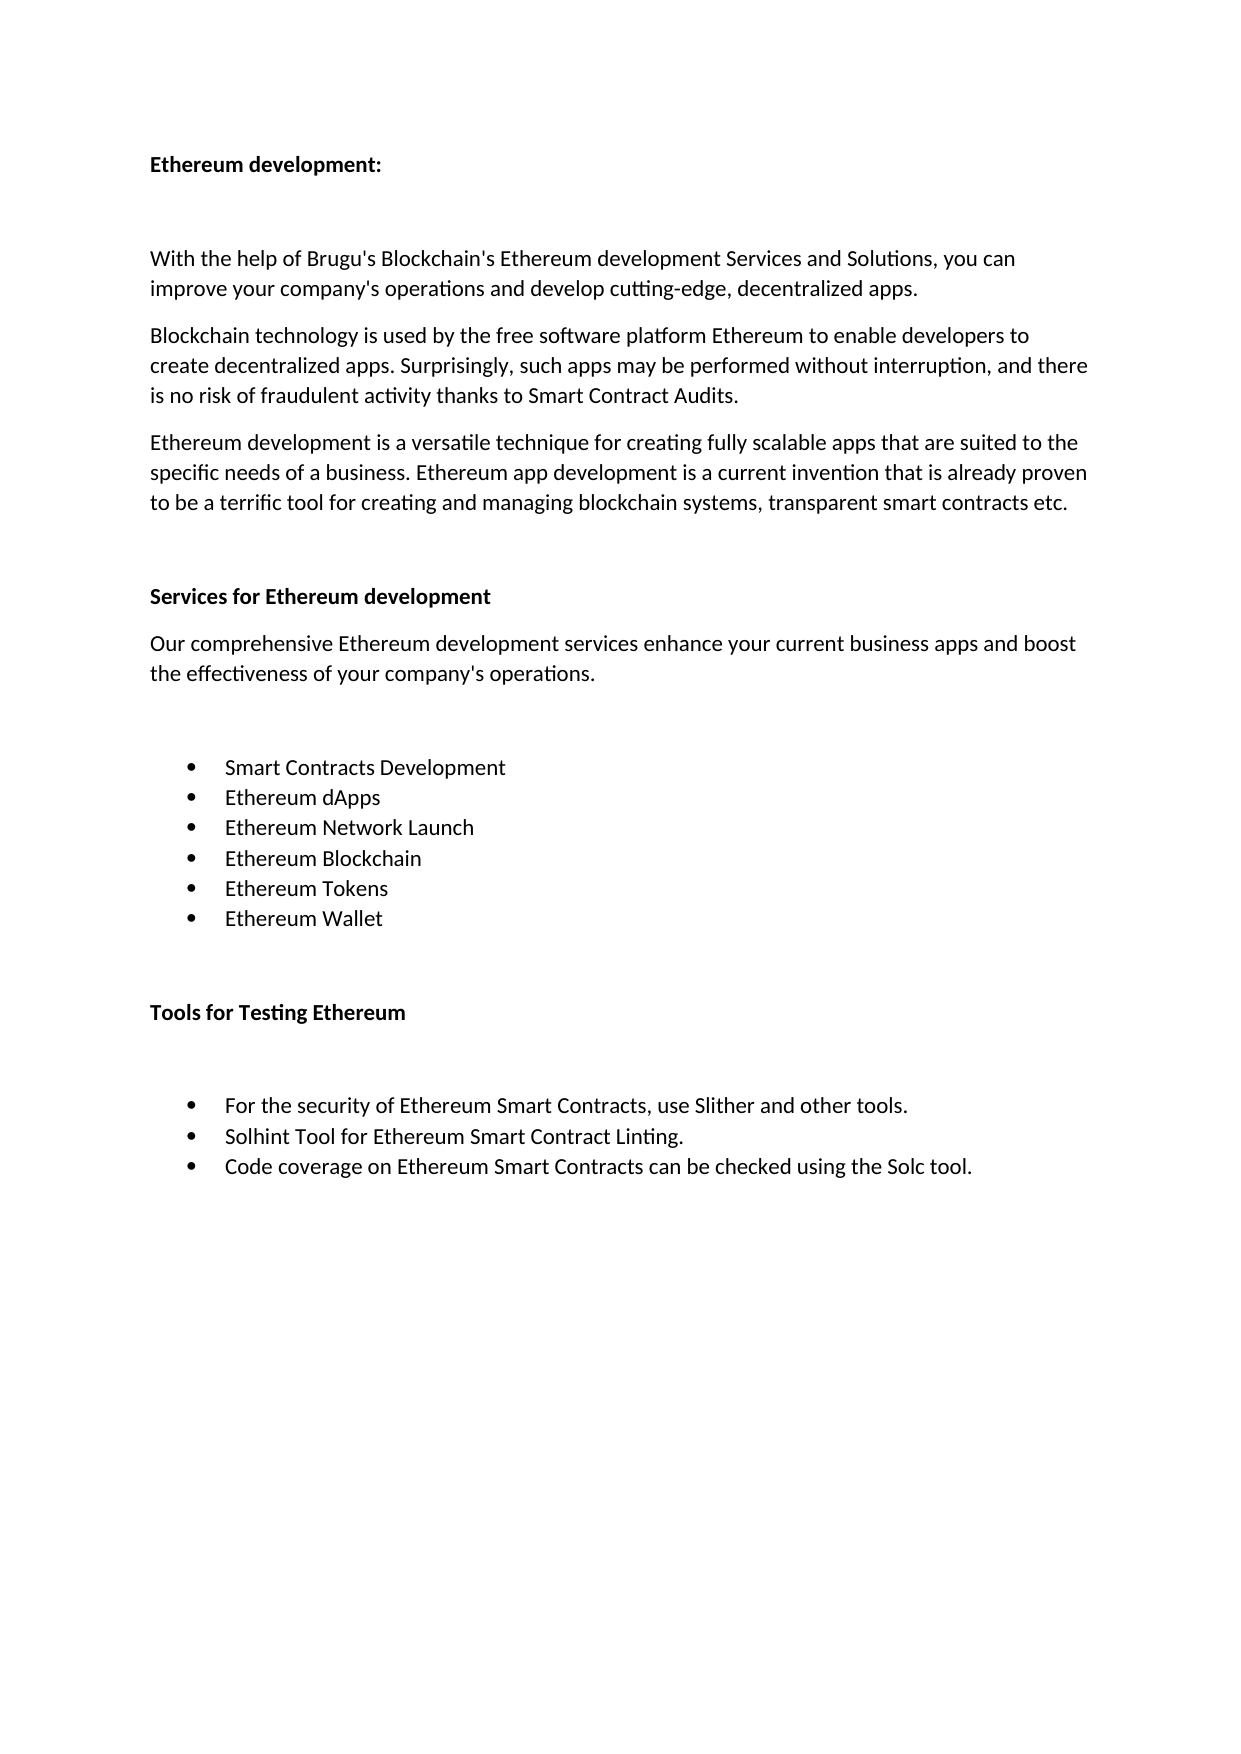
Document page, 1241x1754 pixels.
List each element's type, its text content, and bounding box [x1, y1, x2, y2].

text Tools for Testing Ethereum [150, 998, 1090, 1026]
list Ethereum Wallet [187, 904, 1090, 932]
text Our comprehensive Ethereum development services enhance your current business apps and boost the effectiveness of your company's operations. [150, 629, 1090, 687]
text With the help of Brugu's Blockchain's Ethereum development Services and Solutions, you can improve your company's operations and develop cutting-edge, decentralized apps. [150, 244, 1090, 302]
text Ethereum development: [150, 150, 1090, 178]
text Services for Ethereum development [150, 582, 1090, 610]
list Ethereum Blockchain [187, 844, 1090, 872]
list Ethereum Tokens [187, 874, 1090, 902]
text Ethereum development is a versatile technique for creating fully scalable apps that are suited to the specific needs of a business. Ethereum app development is a current invention that is already proven to be a terrific tool for creating and managing blockchain systems, transparent smart contracts etc. [150, 428, 1090, 517]
list Smart Contracts Development [187, 753, 1090, 781]
list Ethereum Network Launch [187, 813, 1090, 842]
list Ethereum dApps [187, 783, 1090, 811]
text Blockchain technology is used by the free software platform Ethereum to enable developers to create decentralized apps. Surprisingly, such apps may be performed without interruption, and there is no risk of fraudulent activity thanks to Smart Contract Audits. [150, 321, 1090, 409]
list Solhint Tool for Ethereum Smart Contract Linting. [187, 1122, 1090, 1150]
list For the security of Ethereum Smart Contracts, use Slither and other tools. [187, 1092, 1090, 1120]
list Code coverage on Ethereum Smart Contracts can be checked using the Solc tool. [187, 1152, 1090, 1180]
